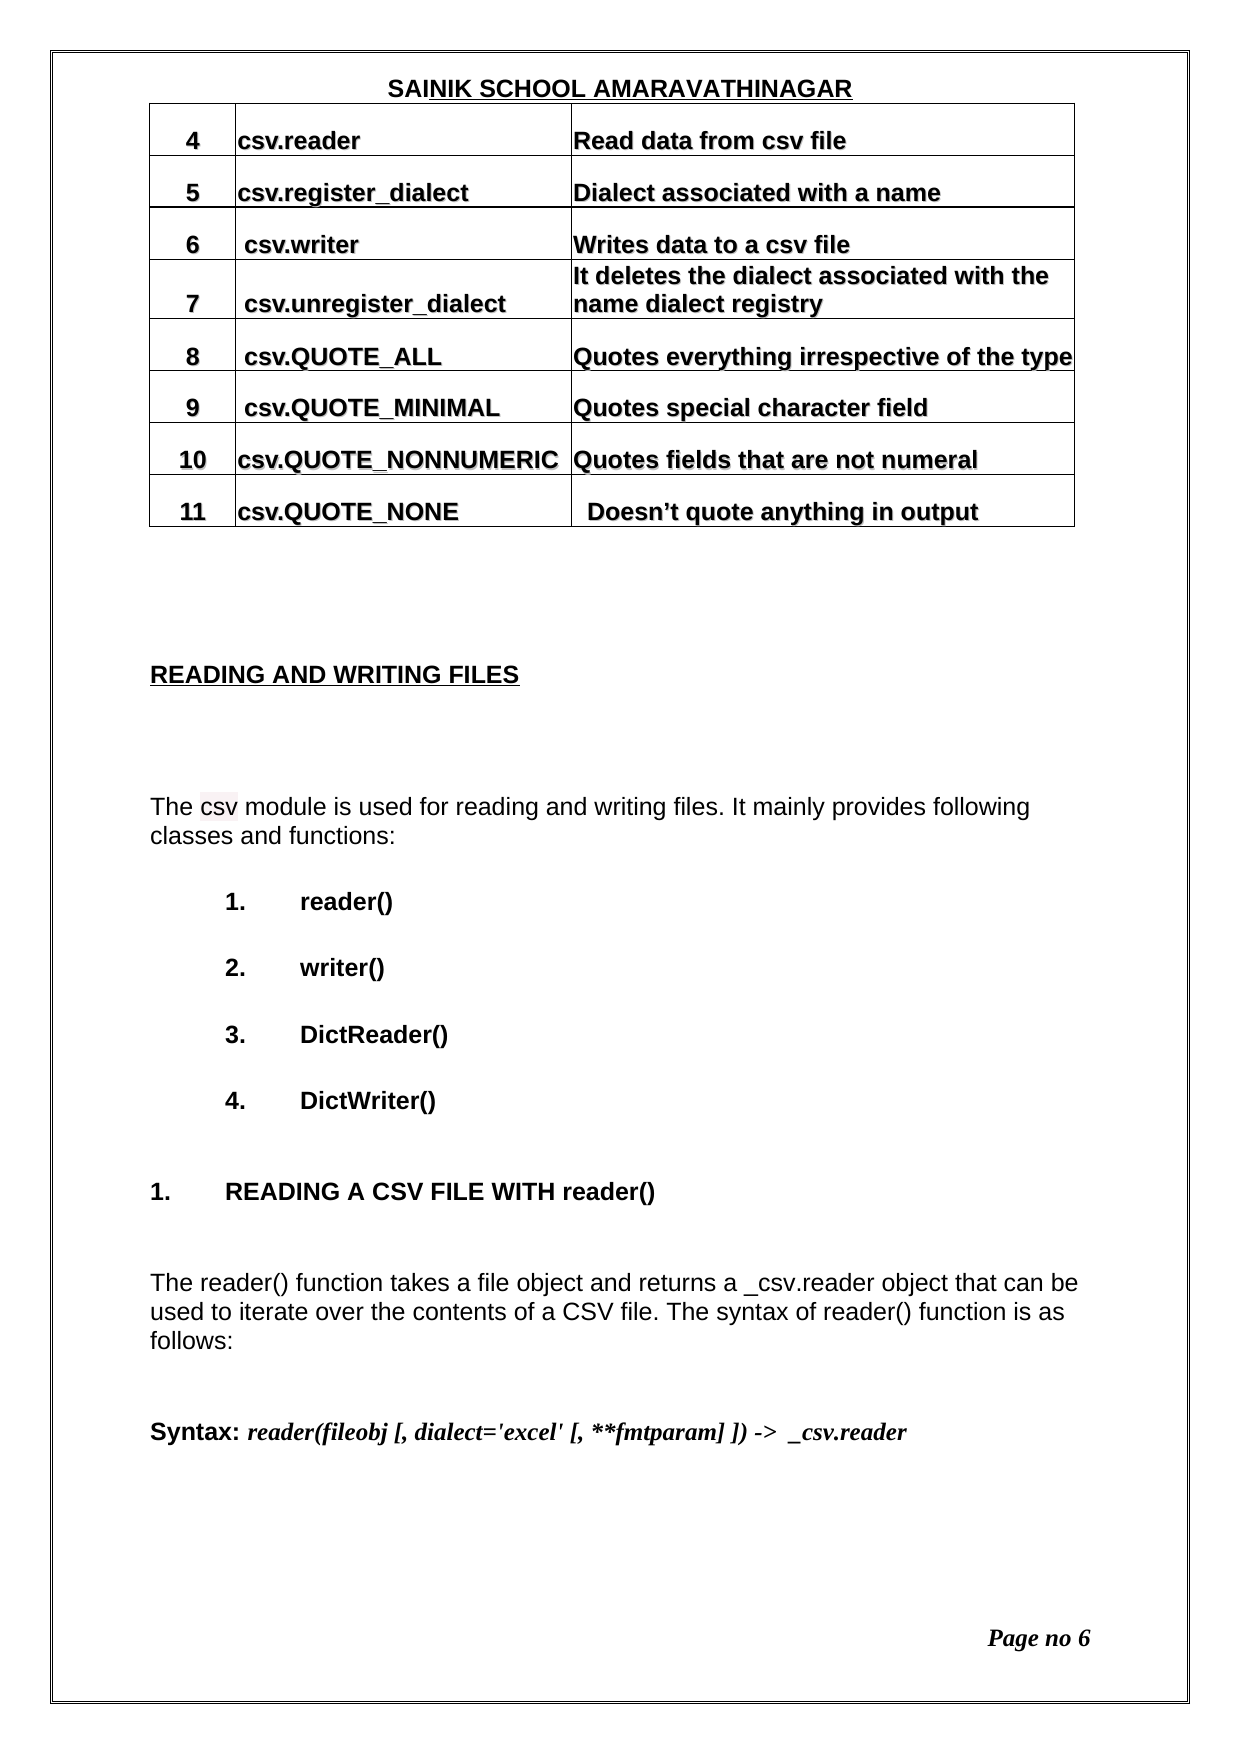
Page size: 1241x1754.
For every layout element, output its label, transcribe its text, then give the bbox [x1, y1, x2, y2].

table_cell csv.register_dialect [236, 156, 571, 206]
table_cell Doesn’t quote anything in output [572, 475, 1074, 526]
table_cell 11 [150, 475, 235, 526]
table_cell csv.writer [236, 208, 571, 258]
table_cell csv.QUOTE_MINIMAL [236, 371, 571, 422]
table_cell 8 [150, 319, 235, 370]
table_cell It deletes the dialect associated with the name dialect registry [572, 260, 1074, 318]
table_cell Writes data to a csv file [572, 208, 1074, 258]
table_cell 10 [150, 423, 235, 474]
table_cell Quotes everything irrespective of the type [572, 319, 1074, 370]
table_cell csv.QUOTE_ALL [236, 319, 571, 370]
table_cell csv.QUOTE_NONNUMERIC [236, 423, 571, 474]
text 3. DictReader() [225, 1020, 1090, 1048]
table_cell Quotes fields that are not numeral [572, 423, 1074, 474]
text 4. DictWriter() [225, 1086, 1090, 1115]
table_cell csv.unregister_dialect [236, 260, 571, 318]
subtitle Syntax: reader(fileobj [, dialect='excel' [, **fmtparam] ]) -> _csv.reader [150, 1417, 1090, 1446]
table_cell 5 [150, 156, 235, 206]
text 2. writer() [225, 953, 1090, 982]
text 1. reader() [225, 887, 1090, 916]
table_cell Quotes special character field [572, 371, 1074, 422]
subtitle The reader() function takes a file object and returns a _csv.reader object that can be used to iterate over the contents of a CSV file. The syntax of reader() function is as follows: [150, 1268, 1090, 1355]
table_cell 6 [150, 208, 235, 258]
table_cell Read data from csv file [572, 104, 1074, 154]
table_cell csv.reader [236, 104, 571, 154]
text The csv module is used for reading and writing files. It mainly provides following classes and functions: [150, 792, 1090, 850]
table_cell 9 [150, 371, 235, 422]
table_cell csv.QUOTE_NONE [236, 475, 571, 526]
table_cell 4 [150, 104, 235, 154]
table_cell Dialect associated with a name [572, 156, 1074, 206]
table_cell 7 [150, 260, 235, 318]
subtitle 1. READING A CSV FILE WITH reader() [150, 1177, 1090, 1206]
text READING AND WRITING FILES [150, 660, 1090, 688]
